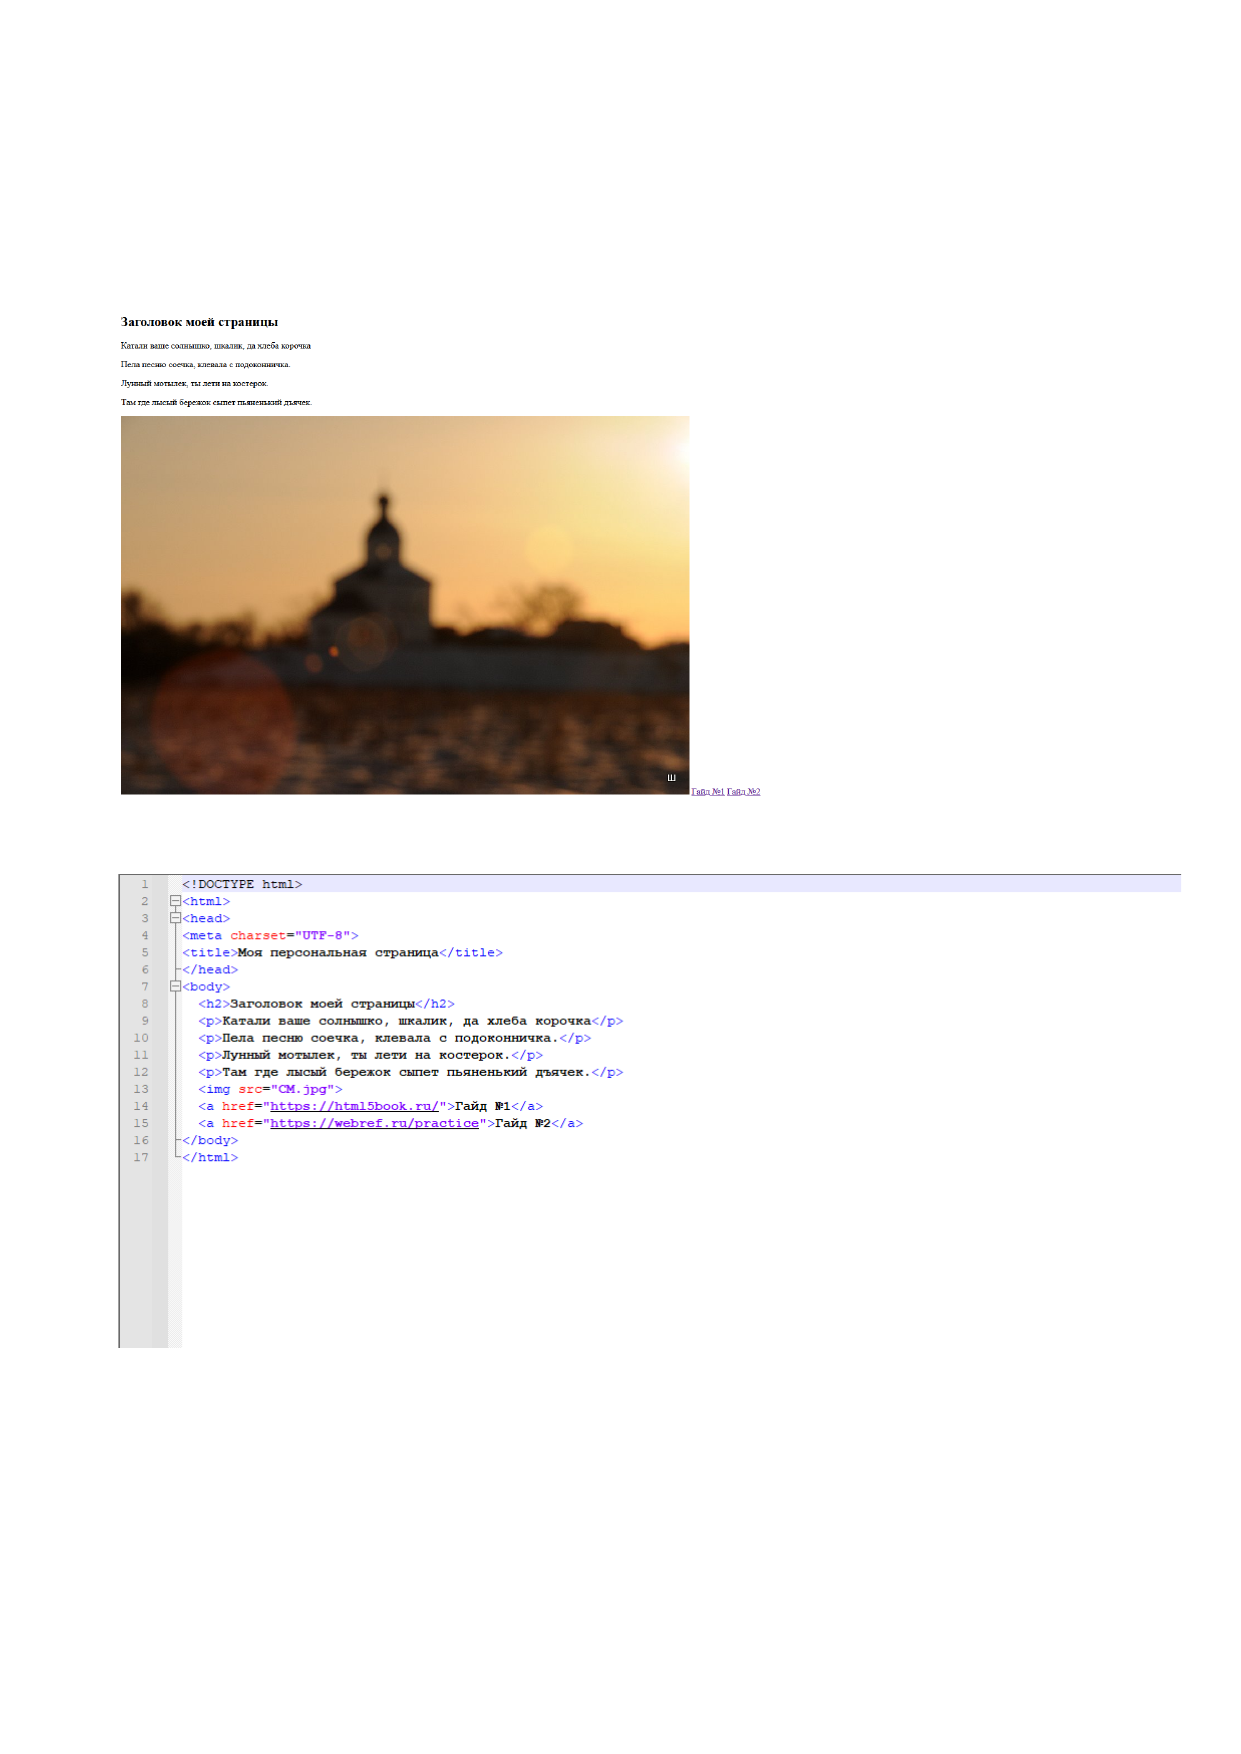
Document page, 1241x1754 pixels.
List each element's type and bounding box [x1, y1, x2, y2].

picture [118, 304, 1182, 856]
picture [118, 874, 1182, 1348]
